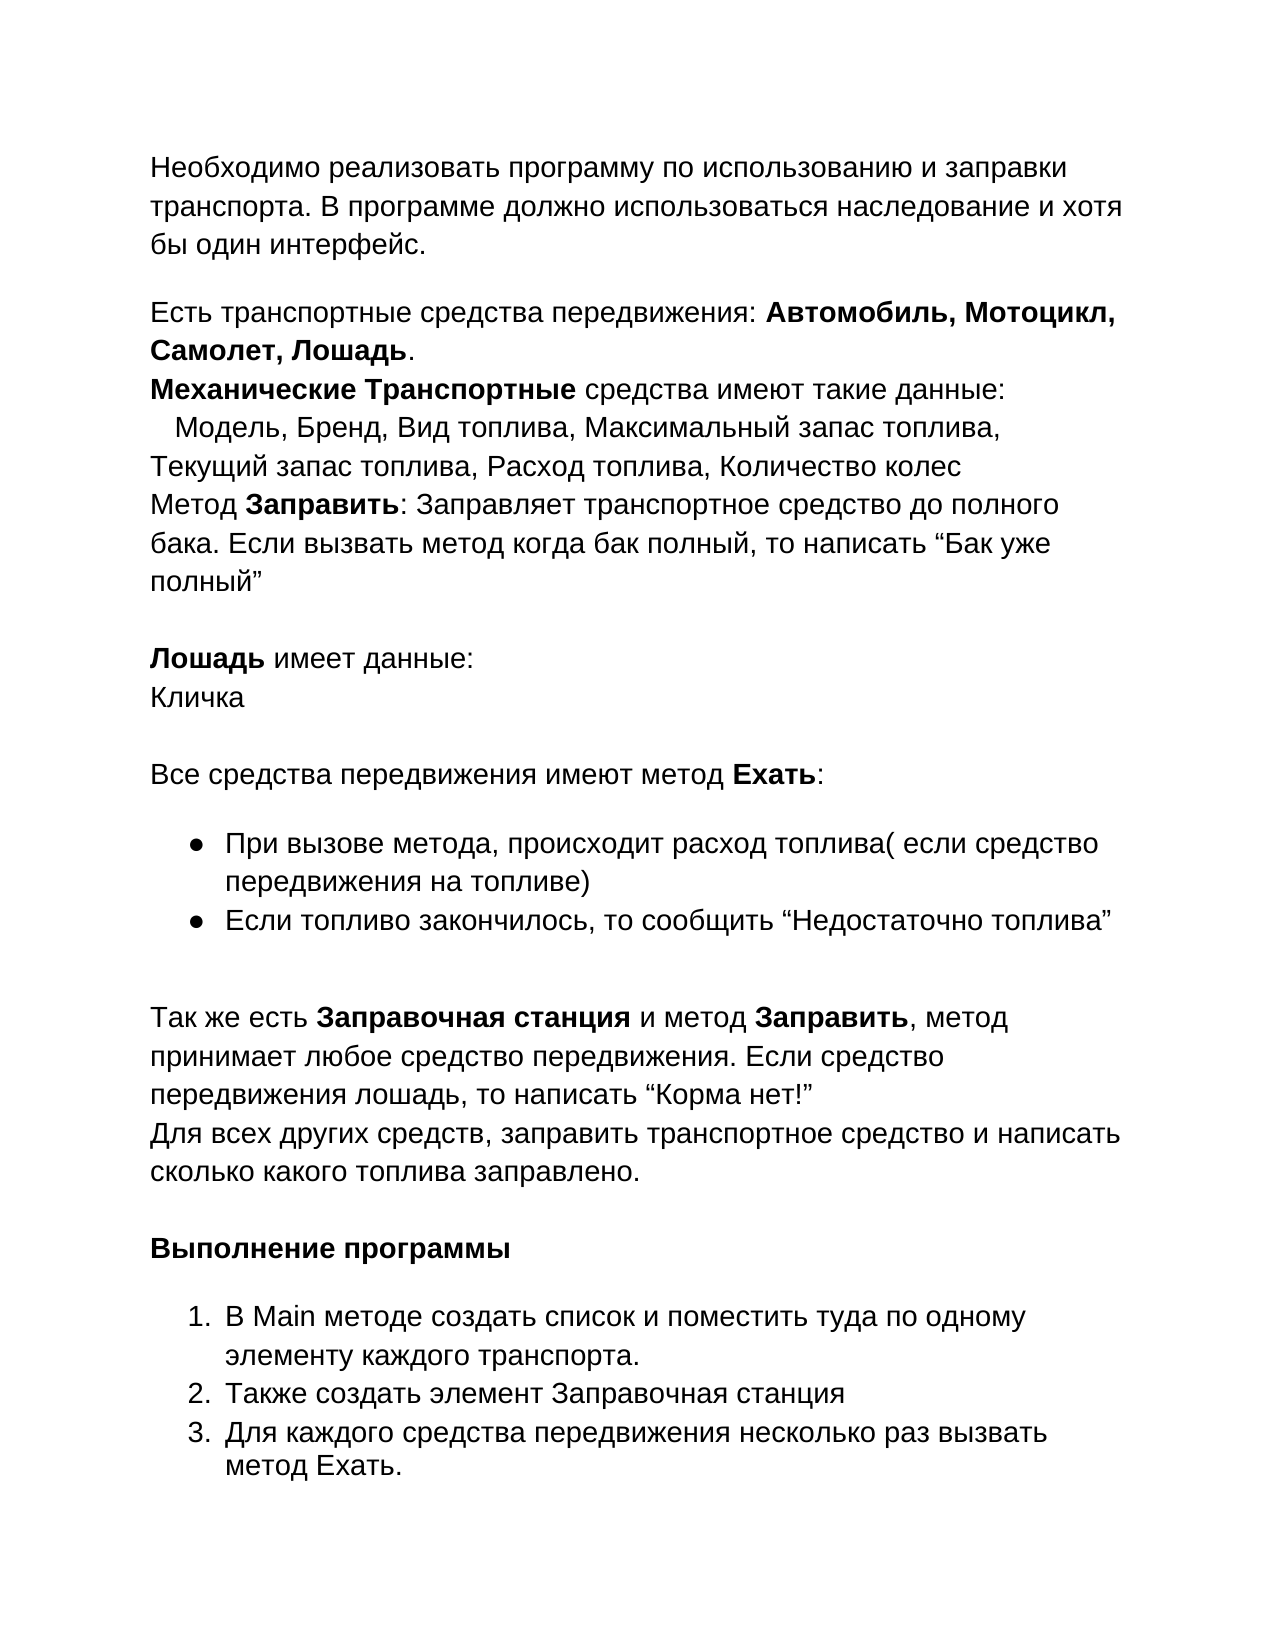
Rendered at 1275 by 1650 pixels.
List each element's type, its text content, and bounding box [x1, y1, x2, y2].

list При вызове метода, происходит расход топлива( если средство передвижения на топливе) [187, 826, 1125, 898]
list Также создать элемент Заправочная станция [187, 1376, 1125, 1409]
text Так же есть Заправочная станция и метод Заправить, метод принимает любое средство передвижения. Если средство передвижения лошадь, то написать “Корма нет!” [150, 1000, 1125, 1111]
text Выполнение программы [150, 1231, 1125, 1295]
text Лошадь имеет данные: [150, 642, 1125, 675]
list Для каждого средства передвижения несколько раз вызвать метод Ехать. [187, 1414, 1125, 1482]
text Метод Заправить: Заправляет транспортное средство до полного бака. Если вызвать метод когда бак полный, то написать “Бак уже полный” [150, 487, 1125, 598]
list Если топливо закончилось, то сообщить “Недостаточно топлива” [187, 903, 1125, 937]
text Есть транспортные средства передвижения: Автомобиль, Мотоцикл, Самолет, Лошадь. [150, 295, 1125, 367]
text Кличка [150, 680, 1125, 714]
text Механические Транспортные средства имеют такие данные: [150, 372, 1125, 405]
text Модель, Бренд, Вид топлива, Максимальный запас топлива, Текущий запас топлива, Расход топлива, Количество колес [150, 410, 1125, 482]
text Необходимо реализовать программу по использованию и заправки транспорта. В программе должно использоваться наследование и хотя бы один интерфейс. [150, 150, 1125, 291]
text Все средства передвижения имеют метод Ехать: [150, 757, 1125, 791]
text Для всех других средств, заправить транспортное средство и написать сколько какого топлива заправлено. [150, 1116, 1125, 1188]
list В Main методе создать список и поместить туда по одному элементу каждого транспорта. [187, 1299, 1125, 1371]
